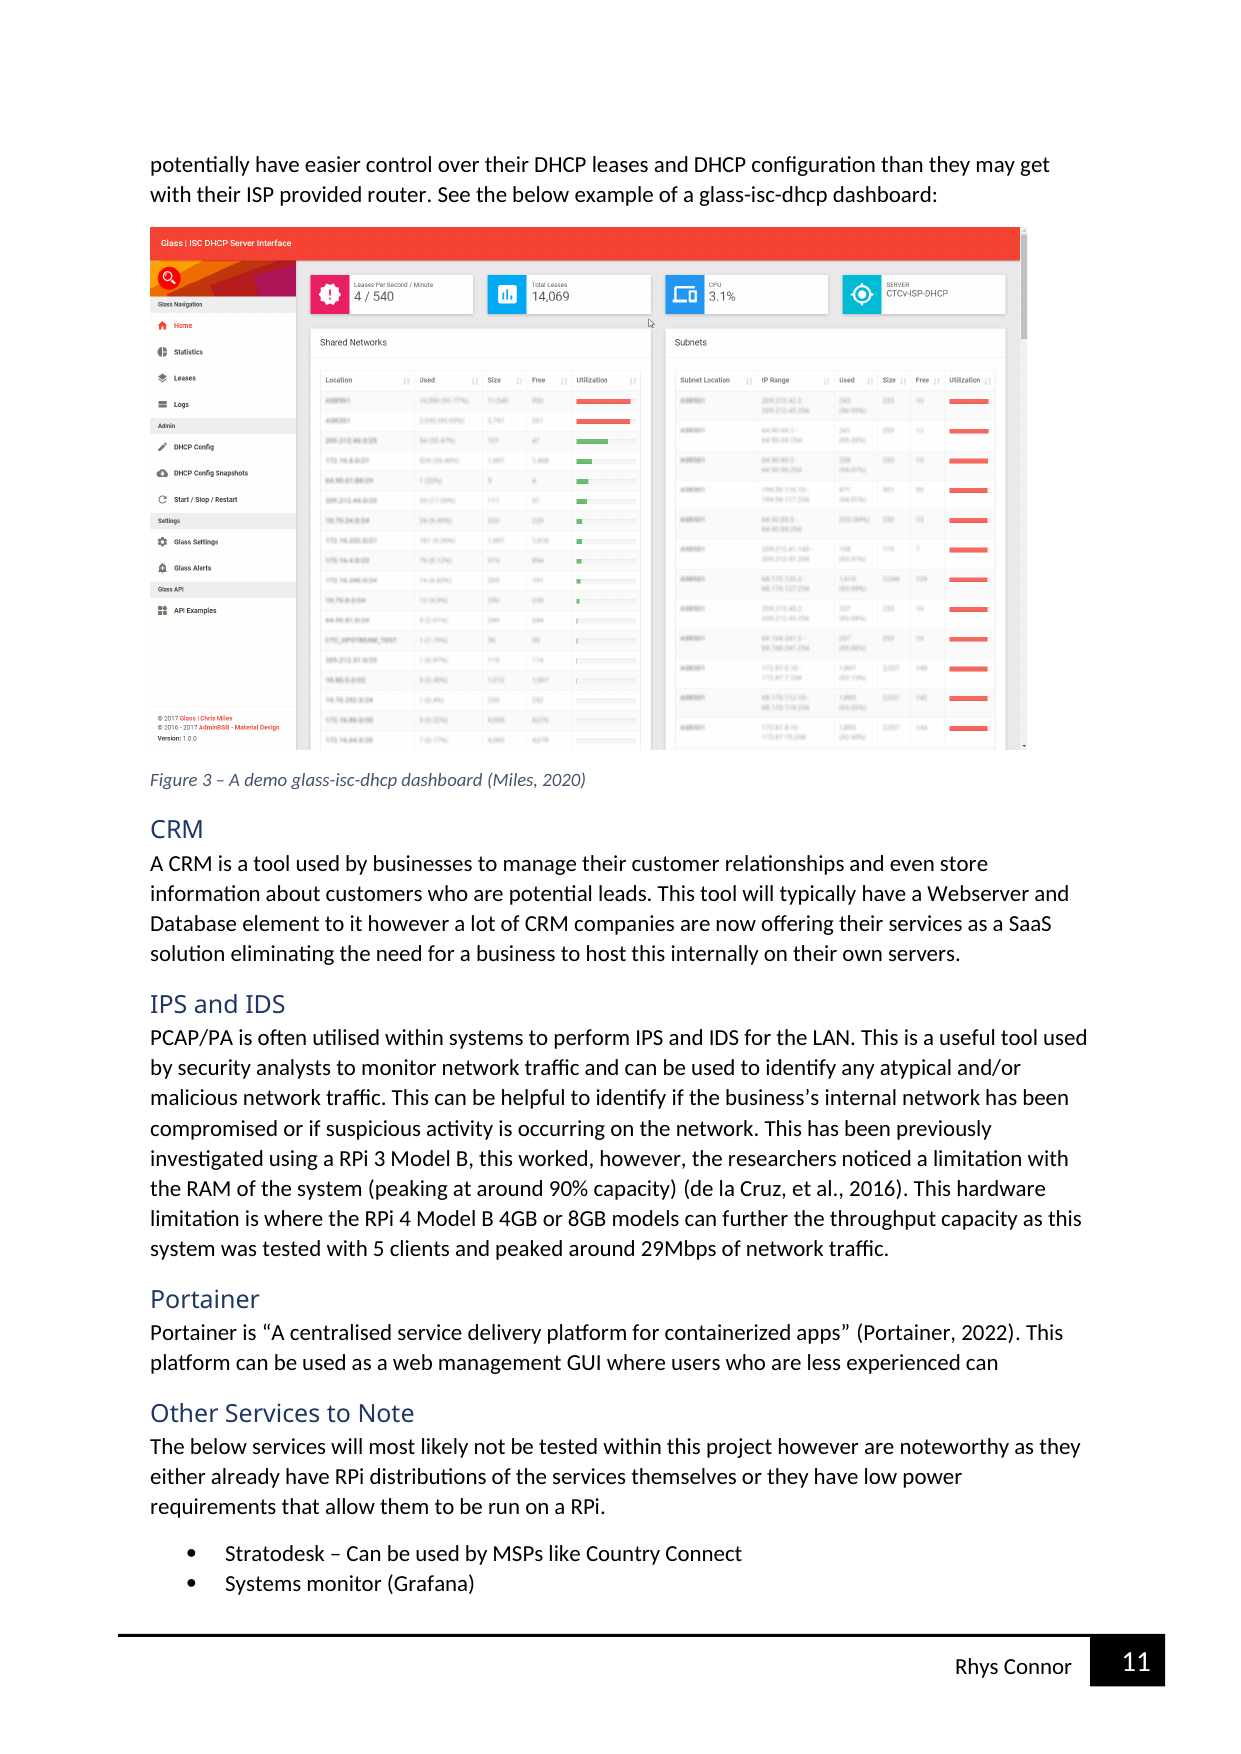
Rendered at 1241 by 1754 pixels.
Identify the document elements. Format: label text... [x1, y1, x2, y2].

subtitle CRM [150, 812, 1090, 846]
text PCAP/PA is often utilised within systems to perform IPS and IDS for the LAN. This is a useful tool used by security analysts to monitor network traffic and can be used to identify any atypical and/or malicious network traffic. This can be helpful to identify if the business’s internal network has been compromised or if suspicious activity is occurring on the network. This has been previously investigated using a RPi 3 Model B, this worked, however, the researchers noticed a limitation with the RAM of the system (peaking at around 90% capacity). This hardware limitation is where the RPi 4 Model B 4GB or 8GB models can further the throughput capacity as this system was tested with 5 clients and peaked around 29Mbps of network traffic. [150, 1023, 1090, 1262]
text Portainer is “A centralised service delivery platform for containerized apps” . This platform can be used as a web management GUI where users who are less experienced can [150, 1318, 1090, 1376]
list Systems monitor (Grafana) [187, 1569, 1090, 1597]
text Figure 3 – A demo glass-isc-dhcp dashboard [150, 768, 1090, 791]
subtitle IPS and IDS [150, 986, 1090, 1020]
text The below services will most likely not be tested within this project however are noteworthy as they either already have RPi distributions of the services themselves or they have low power requirements that allow them to be run on a RPi. [150, 1432, 1090, 1520]
list Stratodesk – Can be used by MSPs like Country Connect [187, 1539, 1090, 1567]
text A CRM is a tool used by businesses to manage their customer relationships and even store information about customers who are potential leads. This tool will typically have a Webserver and Database element to it however a lot of CRM companies are now offering their services as a SaaS solution eliminating the need for a business to host this internally on their own servers. [150, 849, 1090, 967]
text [150, 150, 1090, 208]
subtitle Portainer [150, 1281, 1090, 1315]
subtitle Other Services to Note [150, 1395, 1090, 1429]
picture [150, 227, 1028, 750]
